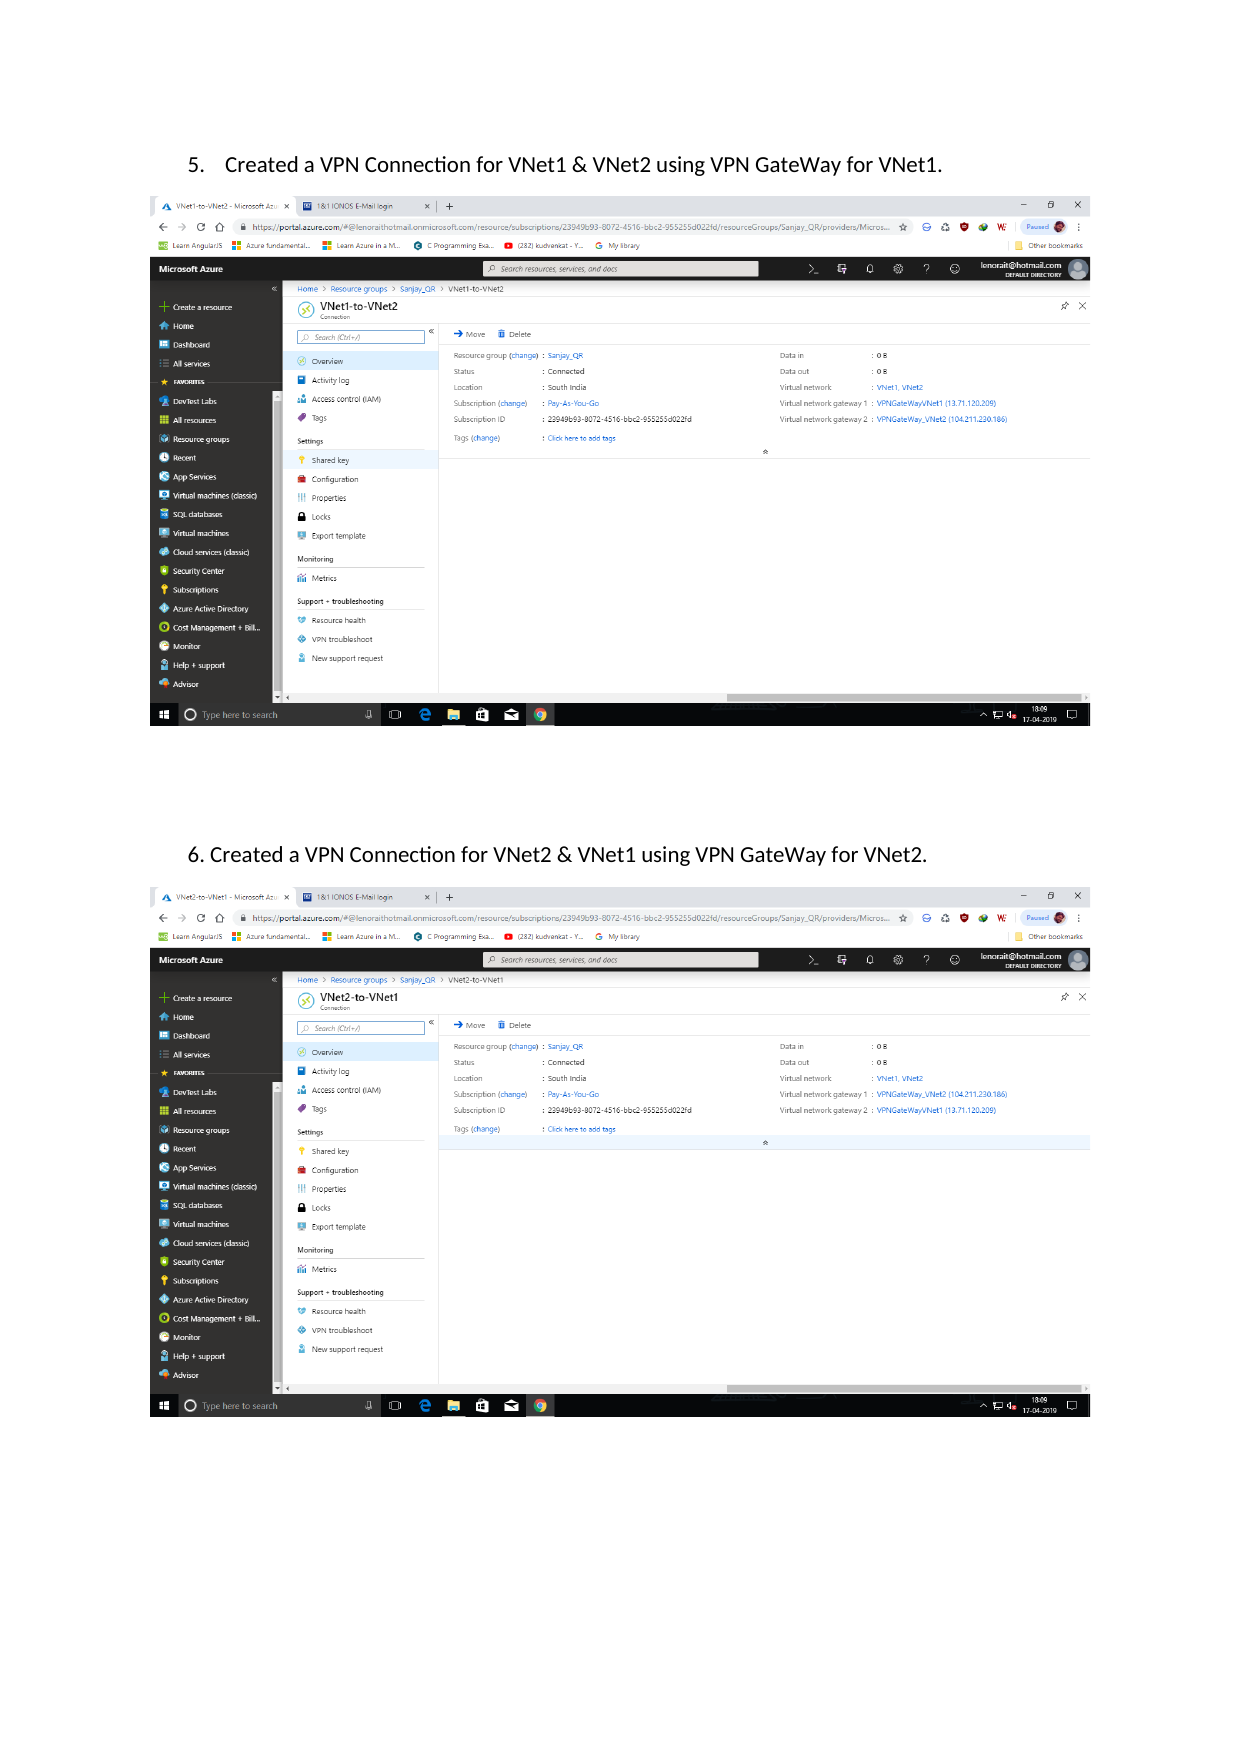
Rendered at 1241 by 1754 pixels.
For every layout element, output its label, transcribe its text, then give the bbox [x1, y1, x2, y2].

list Created a VPN Connection for VNet1 & VNet2 using VPN GateWay for VNet1. [187, 150, 1090, 178]
text 6. Created a VPN Connection for VNet2 & VNet1 using VPN GateWay for VNet2. [187, 841, 1090, 868]
picture [150, 887, 1091, 1417]
picture [150, 196, 1091, 726]
